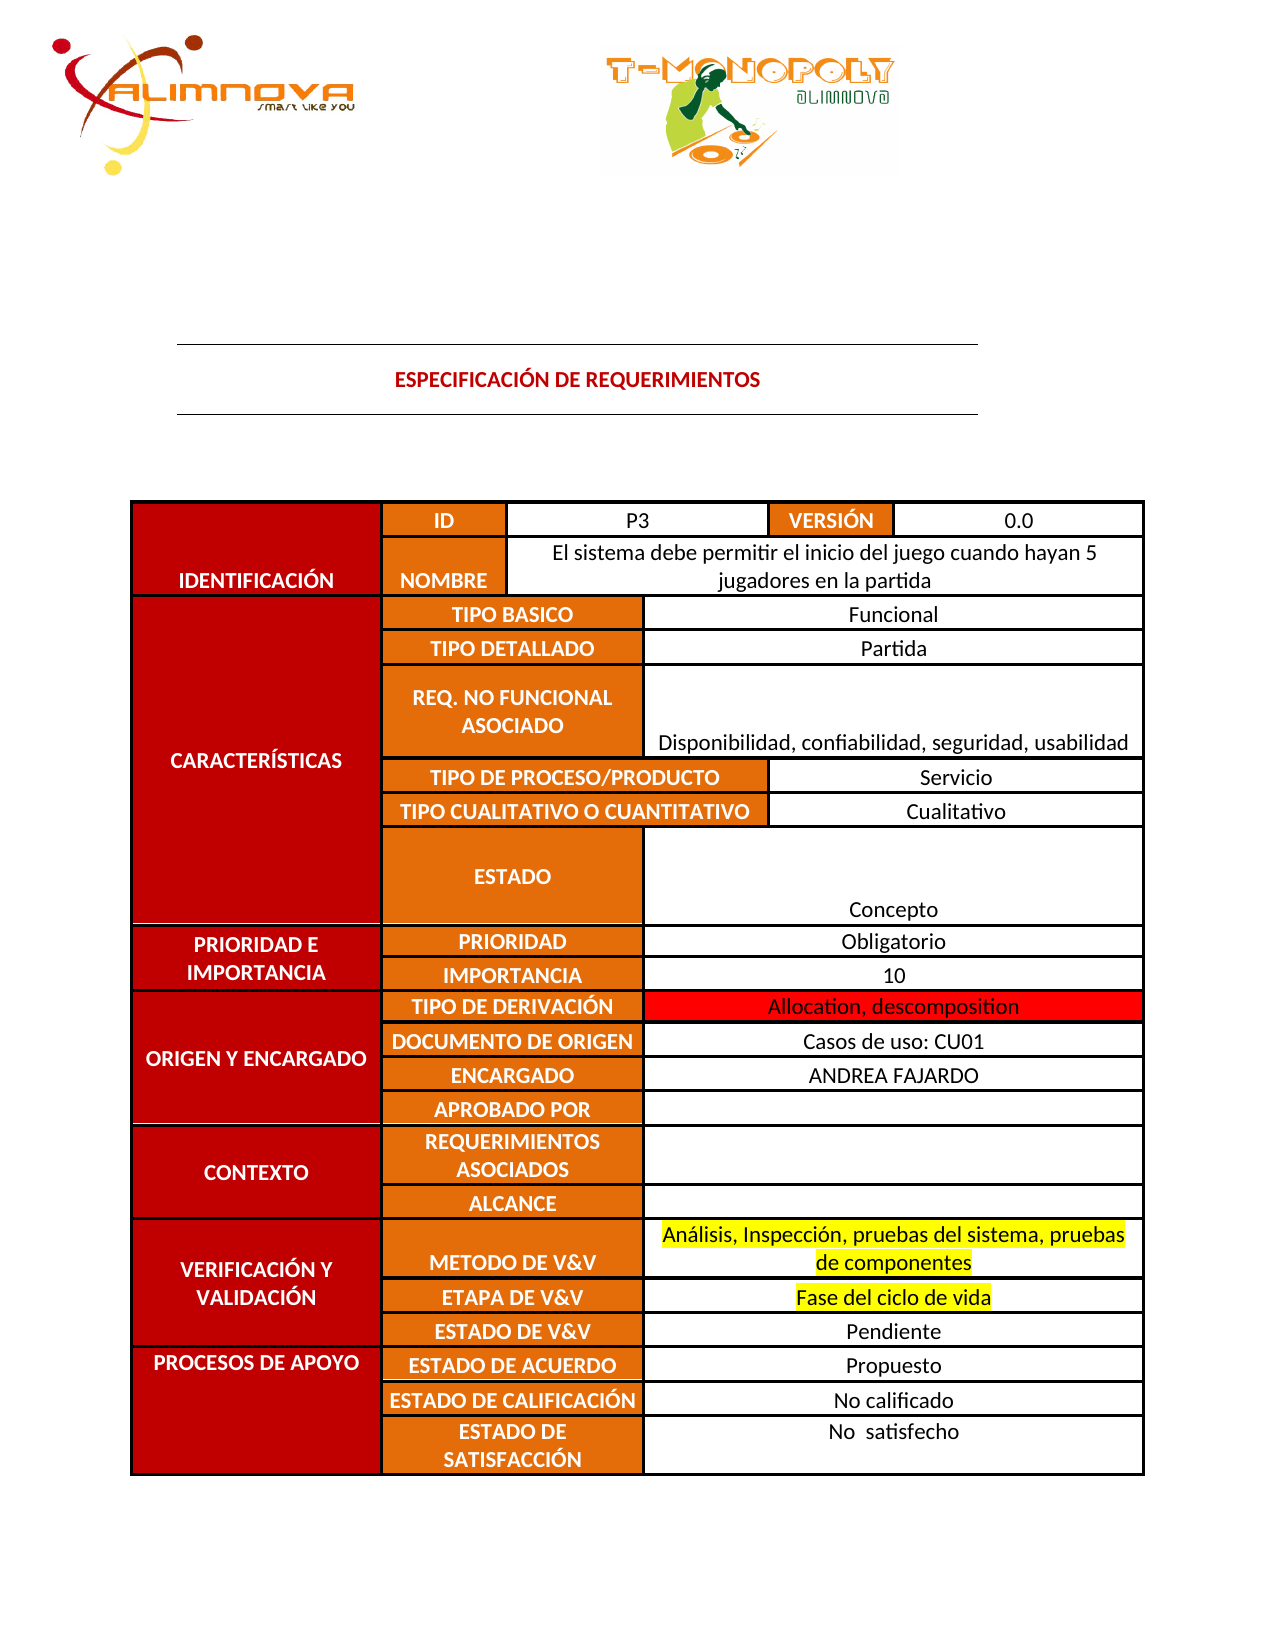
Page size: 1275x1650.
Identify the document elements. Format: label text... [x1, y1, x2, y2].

table_cell Servicio [770, 760, 1142, 791]
table_cell Casos de uso: CU01 [645, 1024, 1142, 1055]
table_cell ANDREA FAJARDO [645, 1058, 1142, 1089]
table_cell ESTADO [383, 828, 642, 923]
table_cell VERIFICACIÓN Y VALIDACIÓN [133, 1220, 380, 1345]
table_cell ESTADO DE SATISFACCIÓN [383, 1417, 642, 1473]
table_header ID [383, 504, 505, 535]
table_cell TIPO CUALITATIVO O CUANTITATIVO [383, 794, 767, 825]
table_cell IMPORTANCIA [383, 958, 642, 989]
table_cell TIPO DE PROCESO/PRODUCTO [383, 760, 767, 791]
table_cell METODO DE V&V [383, 1220, 642, 1276]
table_cell Cualitativo [770, 794, 1142, 825]
table_cell Funcional [645, 597, 1142, 628]
table_cell TIPO BASICO [383, 597, 642, 628]
table_cell [645, 1092, 1142, 1123]
table_cell No satisfecho [645, 1417, 1142, 1473]
table_cell 10 [645, 958, 1142, 989]
table_cell TIPO DE DERIVACIÓN [383, 992, 642, 1020]
table_header VERSIÓN [770, 504, 892, 535]
table_header IDENTIFICACIÓN [133, 504, 380, 594]
table_cell [645, 1186, 1142, 1217]
table_cell REQUERIMIENTOS ASOCIADOS [383, 1127, 642, 1183]
table_cell Análisis, Inspección, pruebas del sistema, pruebas de componentes [645, 1220, 1142, 1276]
table_cell CARACTERÍSTICAS [133, 597, 380, 923]
table_cell Concepto [645, 828, 1142, 923]
table_cell ESTADO DE V&V [383, 1314, 642, 1345]
table_cell PRIORIDAD E IMPORTANCIA [133, 927, 380, 989]
table_cell REQ. NO FUNCIONAL ASOCIADO [383, 666, 642, 756]
picture [601, 43, 902, 176]
table_cell ETAPA DE V&V [383, 1280, 642, 1311]
table_cell PRIORIDAD [383, 927, 642, 955]
table_cell ALCANCE [383, 1186, 642, 1217]
table_cell El sistema debe permitir el inicio del juego cuando hayan 5 jugadores en la partida [508, 538, 1142, 594]
table_cell Allocation, descomposition [645, 992, 1142, 1020]
table_cell Partida [645, 631, 1142, 663]
table_cell ORIGEN Y ENCARGADO [133, 992, 380, 1123]
table_cell PROCESOS DE APOYO [133, 1348, 380, 1473]
table_cell Propuesto [645, 1348, 1142, 1379]
table_cell CONTEXTO [133, 1127, 380, 1217]
table_cell DOCUMENTO DE ORIGEN [383, 1024, 642, 1055]
table_cell Fase del ciclo de vida [645, 1280, 1142, 1311]
table_cell [645, 1127, 1142, 1183]
table_cell Obligatorio [645, 927, 1142, 955]
table_cell NOMBRE [383, 538, 505, 594]
table_cell APROBADO POR [383, 1092, 642, 1123]
text ESPECIFICACIÓN DE REQUERIMIENTOS [177, 345, 978, 414]
table_cell TIPO DETALLADO [383, 631, 642, 663]
table_cell Pendiente [645, 1314, 1142, 1345]
table_cell Disponibilidad, confiabilidad, seguridad, usabilidad [645, 666, 1142, 756]
table_cell ENCARGADO [383, 1058, 642, 1089]
table_cell No calificado [645, 1383, 1142, 1414]
table_cell ESTADO DE CALIFICACIÓN [383, 1383, 642, 1414]
picture [48, 33, 356, 177]
table_header 0.0 [895, 504, 1142, 535]
table_cell ESTADO DE ACUERDO [383, 1348, 642, 1379]
table_header P3 [508, 504, 767, 535]
